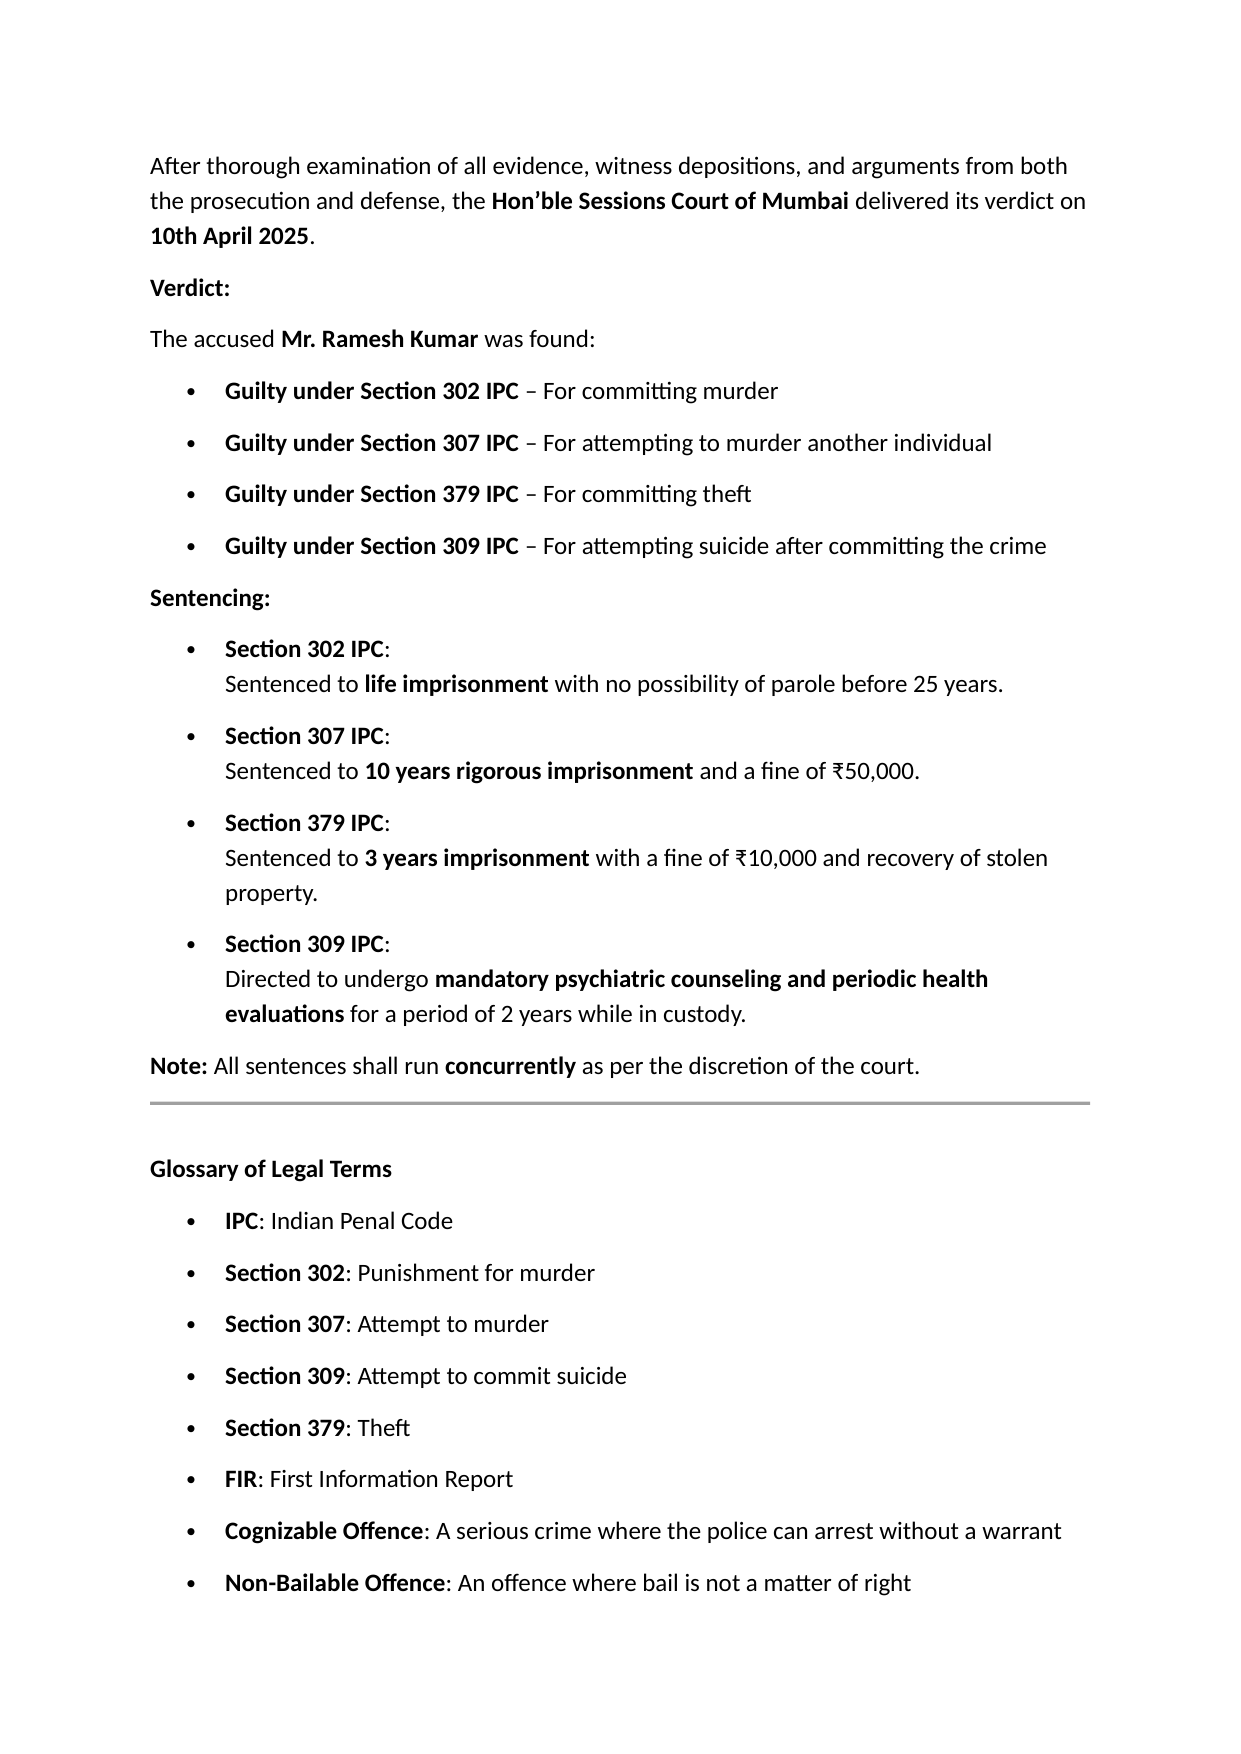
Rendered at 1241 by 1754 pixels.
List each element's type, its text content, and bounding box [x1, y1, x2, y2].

list Section 302: Punishment for murder [187, 1257, 1090, 1287]
list Section 309: Attempt to commit suicide [187, 1360, 1090, 1391]
list Section 379: Theft [187, 1412, 1090, 1442]
text After thorough examination of all evidence, witness depositions, and arguments from both the prosecution and defense, the Hon’ble Sessions Court of Mumbai delivered its verdict on 10th April 2025. [150, 150, 1090, 251]
text The accused Mr. Ramesh Kumar was found: [150, 323, 1090, 354]
text Note: All sentences shall run concurrently as per the discretion of the court. [150, 1050, 1090, 1081]
list Section 307: Attempt to murder [187, 1308, 1090, 1339]
list Guilty under Section 309 IPC – For attempting suicide after committing the crime [187, 530, 1090, 561]
text Verdict: [150, 272, 1090, 302]
list Non-Bailable Offence: An offence where bail is not a matter of right [187, 1567, 1090, 1597]
list Guilty under Section 379 IPC – For committing theft [187, 478, 1090, 509]
list Section 379 IPC: Sentenced to 3 years imprisonment with a fine of ₹10,000 and recovery of stolen property. [187, 807, 1090, 907]
list Section 307 IPC: Sentenced to 10 years rigorous imprisonment and a fine of ₹50,000. [187, 720, 1090, 786]
list Guilty under Section 307 IPC – For attempting to murder another individual [187, 427, 1090, 457]
list Guilty under Section 302 IPC – For committing murder [187, 375, 1090, 406]
list Section 302 IPC: Sentenced to life imprisonment with no possibility of parole before 25 years. [187, 633, 1090, 699]
text Glossary of Legal Terms [150, 1153, 1090, 1184]
list Section 309 IPC: Directed to undergo mandatory psychiatric counseling and periodic health evaluations for a period of 2 years while in custody. [187, 928, 1090, 1029]
text Sentencing: [150, 582, 1090, 612]
list Cognizable Offence: A serious crime where the police can arrest without a warrant [187, 1515, 1090, 1546]
list FIR: First Information Report [187, 1463, 1090, 1494]
list IPC: Indian Penal Code [187, 1205, 1090, 1236]
